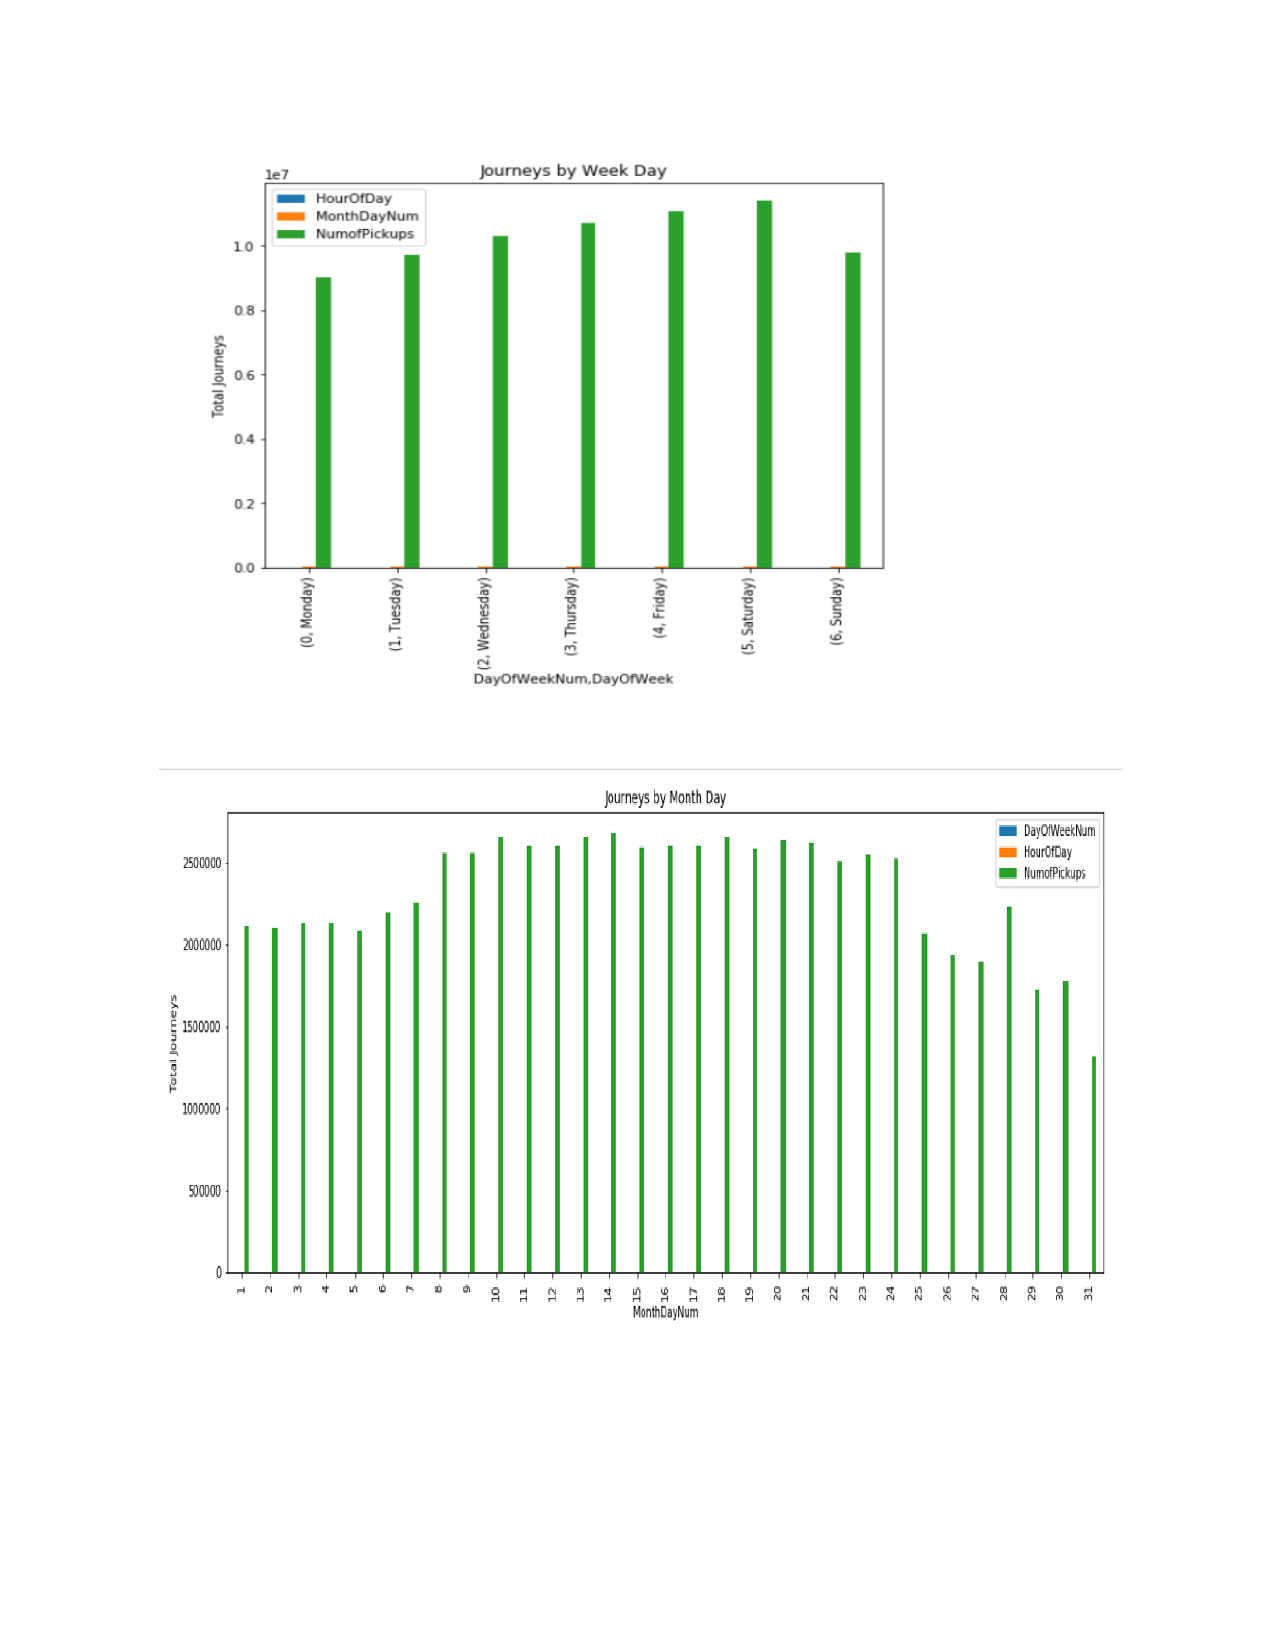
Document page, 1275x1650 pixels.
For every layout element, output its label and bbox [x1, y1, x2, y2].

picture [150, 768, 1125, 1347]
picture [150, 150, 1005, 702]
